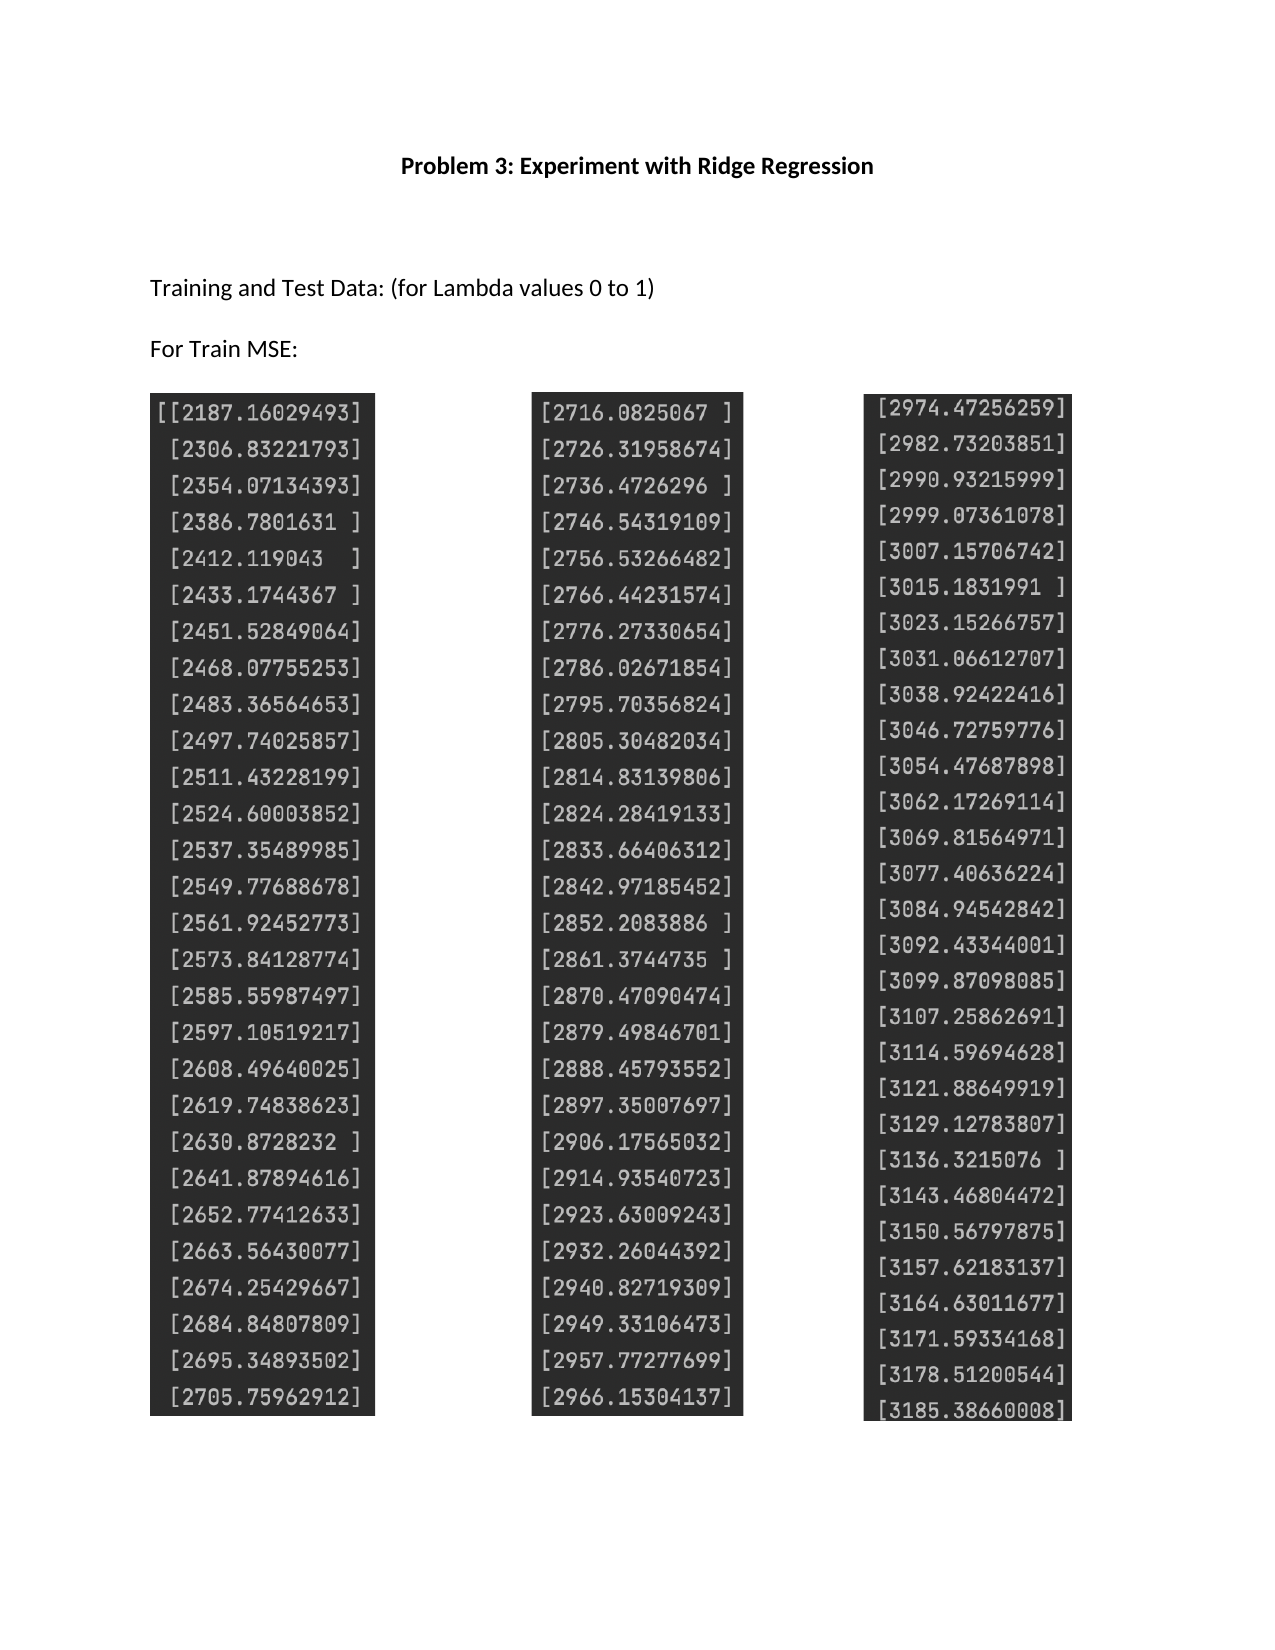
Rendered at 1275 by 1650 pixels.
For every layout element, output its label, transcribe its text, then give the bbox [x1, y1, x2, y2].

text Problem 3: Experiment with Ridge Regression [150, 150, 1125, 181]
picture [150, 393, 375, 1416]
text For Train MSE: [150, 333, 1125, 364]
text Training and Test Data: (for Lambda values 0 to 1) [150, 272, 1125, 303]
picture [531, 392, 744, 1416]
picture [863, 394, 1072, 1421]
